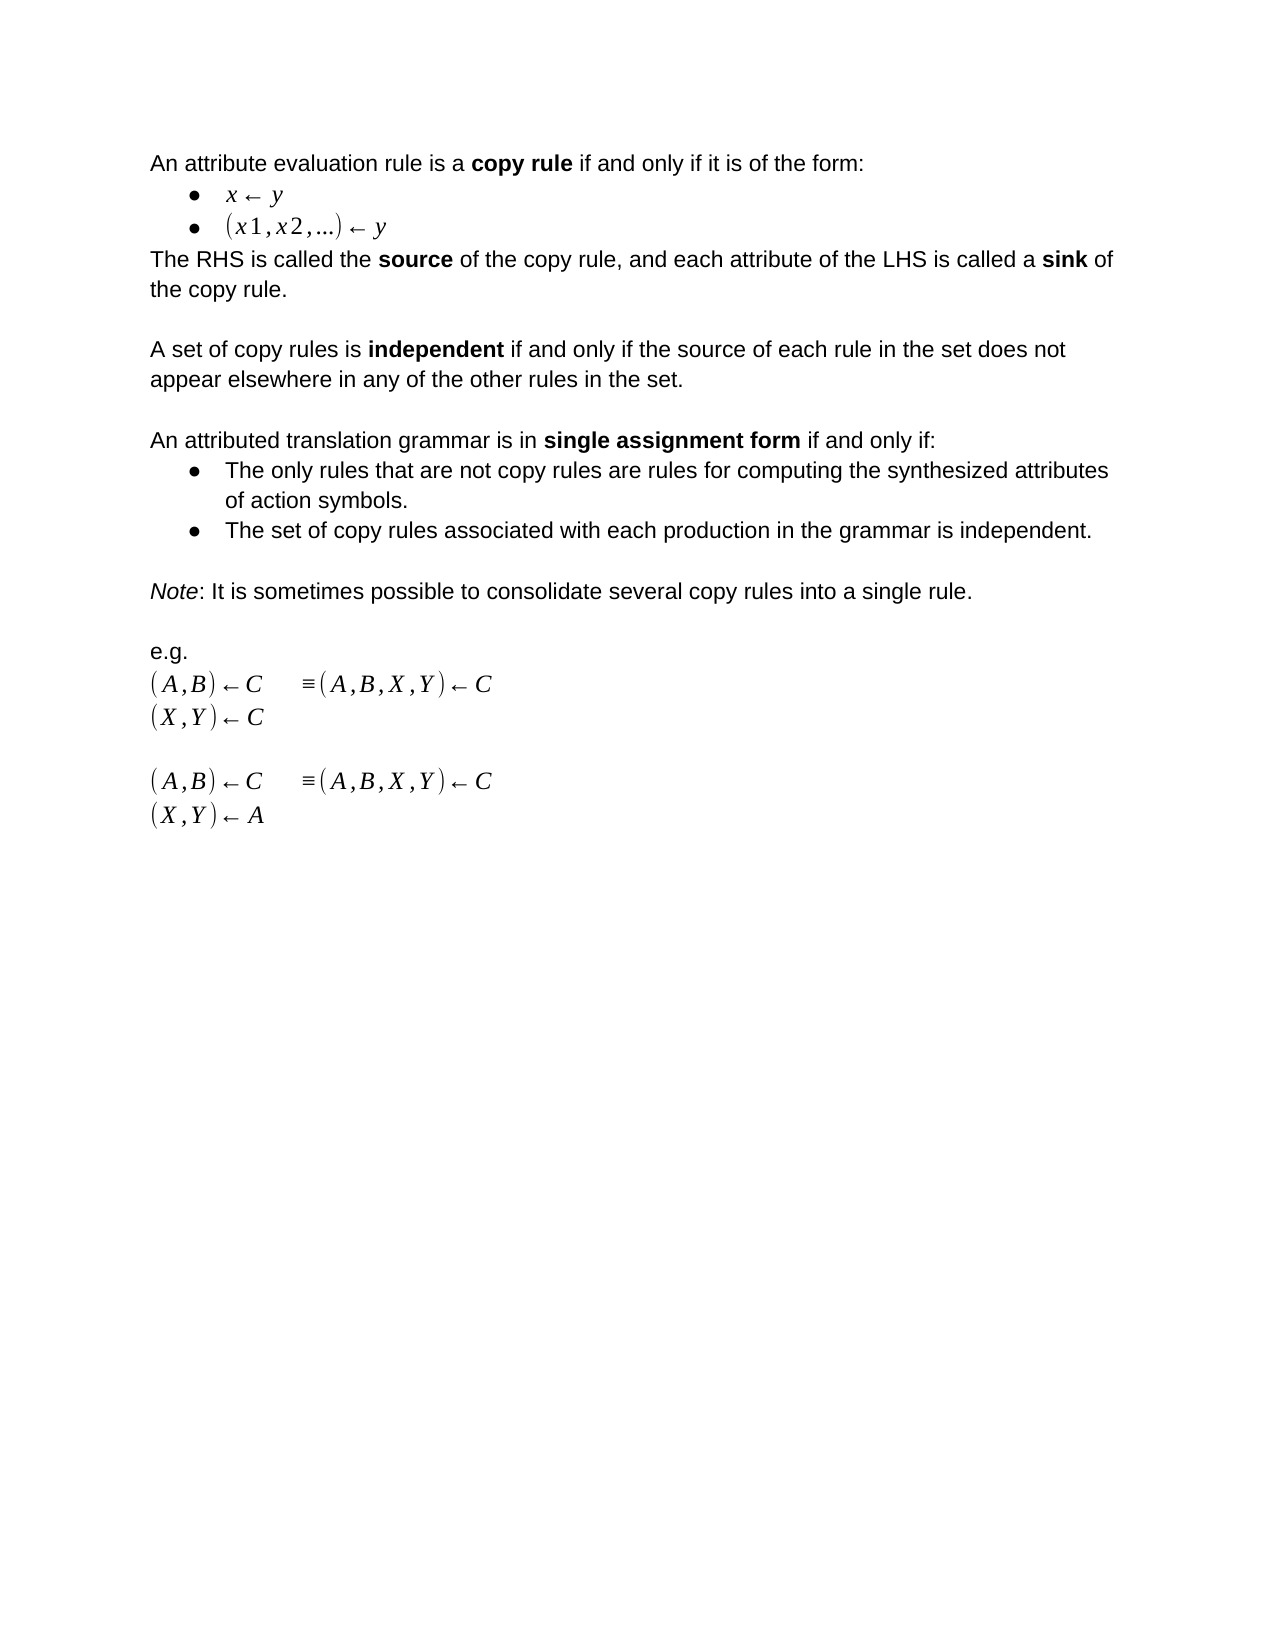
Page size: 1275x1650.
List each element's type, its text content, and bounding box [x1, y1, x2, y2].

text Note: It is sometimes possible to consolidate several copy rules into a single rule. [150, 578, 1125, 604]
list The set of copy rules associated with each production in the grammar is independent. [187, 517, 1125, 544]
text The RHS is called the source of the copy rule, and each attribute of the LHS is called a sink of the copy rule. [150, 246, 1125, 302]
text An attribute evaluation rule is a copy rule if and only if it is of the form: [150, 150, 1125, 176]
text e.g. [150, 638, 1125, 664]
list The only rules that are not copy rules are rules for computing the synthesized attributes of action symbols. [187, 457, 1125, 513]
text An attributed translation grammar is in single assignment form if and only if: [150, 427, 1125, 453]
text A set of copy rules is independent if and only if the source of each rule in the set does not appear elsewhere in any of the other rules in the set. [150, 336, 1125, 393]
